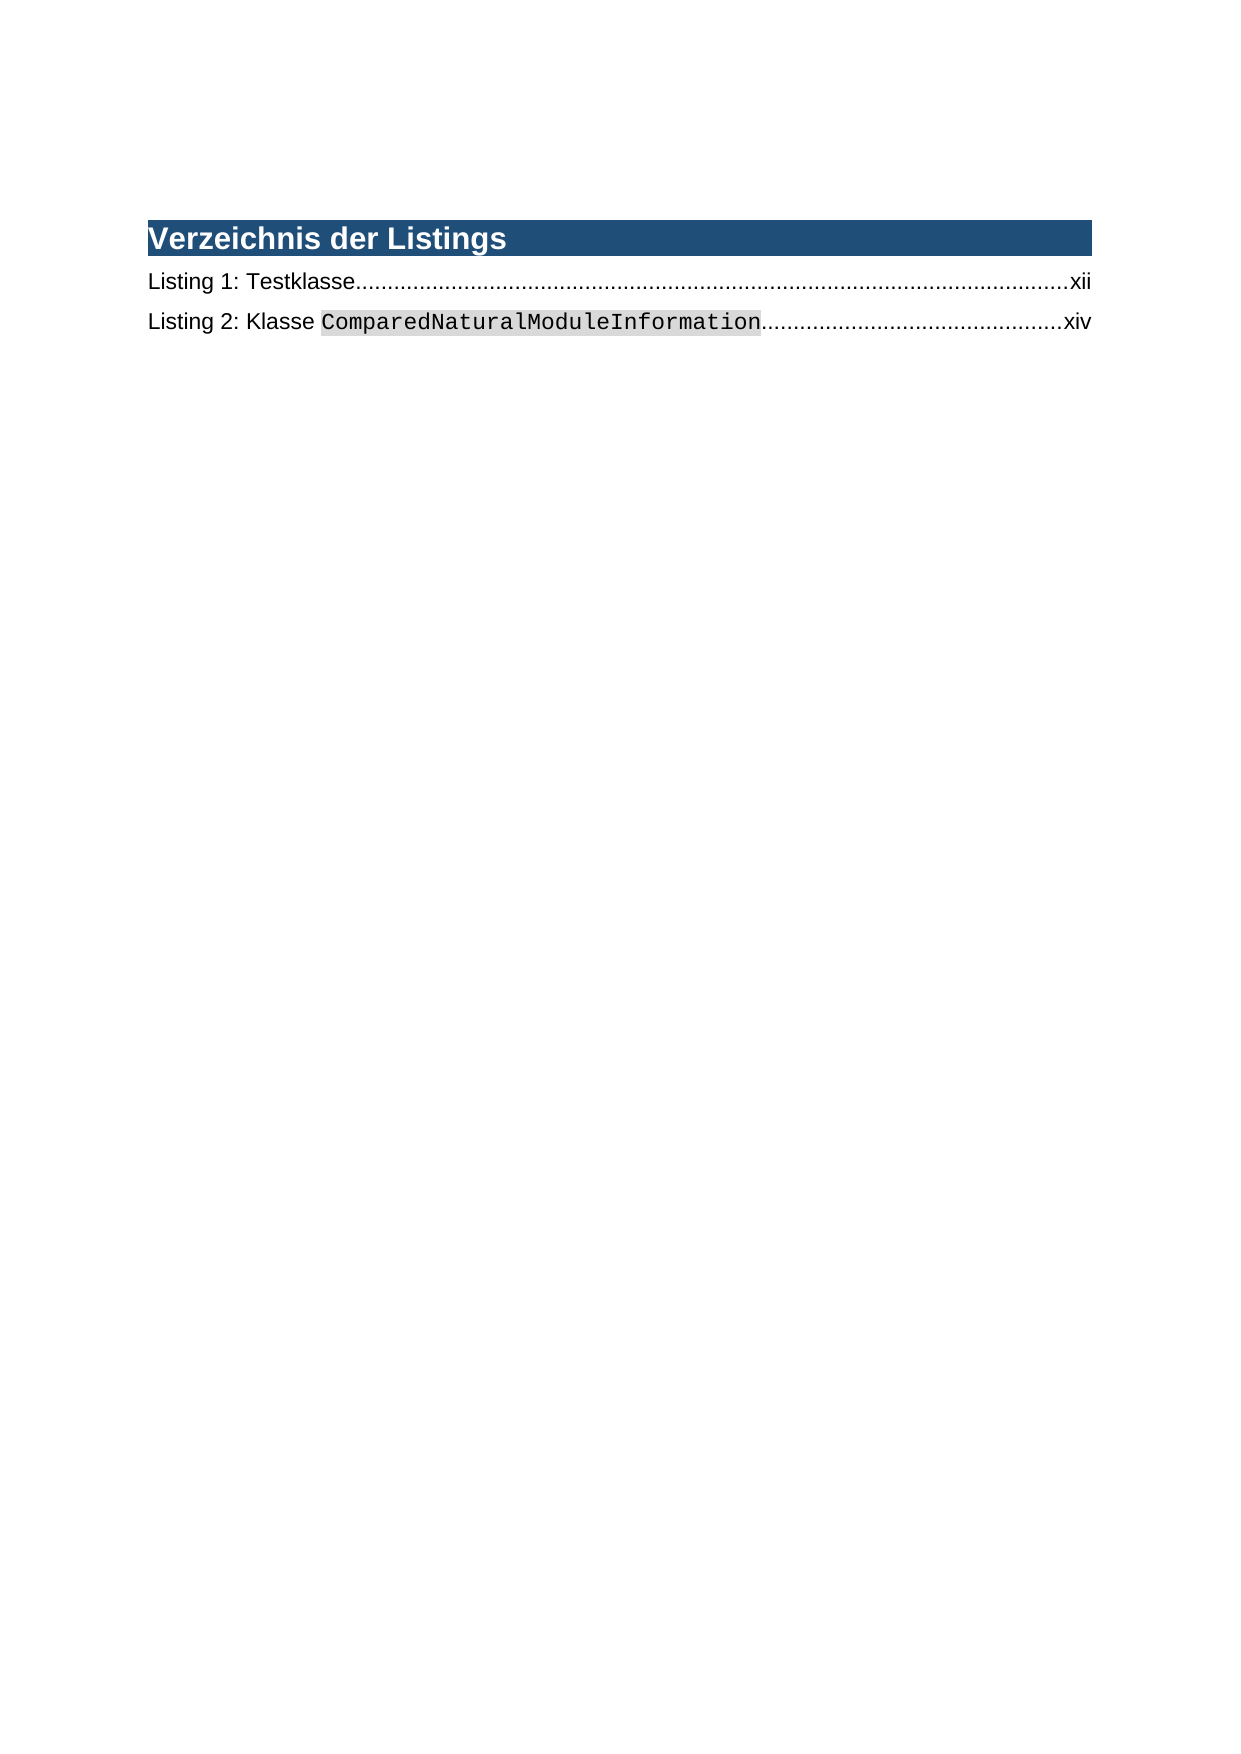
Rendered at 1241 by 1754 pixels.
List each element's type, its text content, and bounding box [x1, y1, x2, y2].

text Listing 1: Testklasse xii [148, 268, 1092, 295]
text Verzeichnis der Listings [148, 220, 1092, 256]
text Listing 2: Klasse ComparedNaturalModuleInformation xiv [148, 308, 1092, 336]
